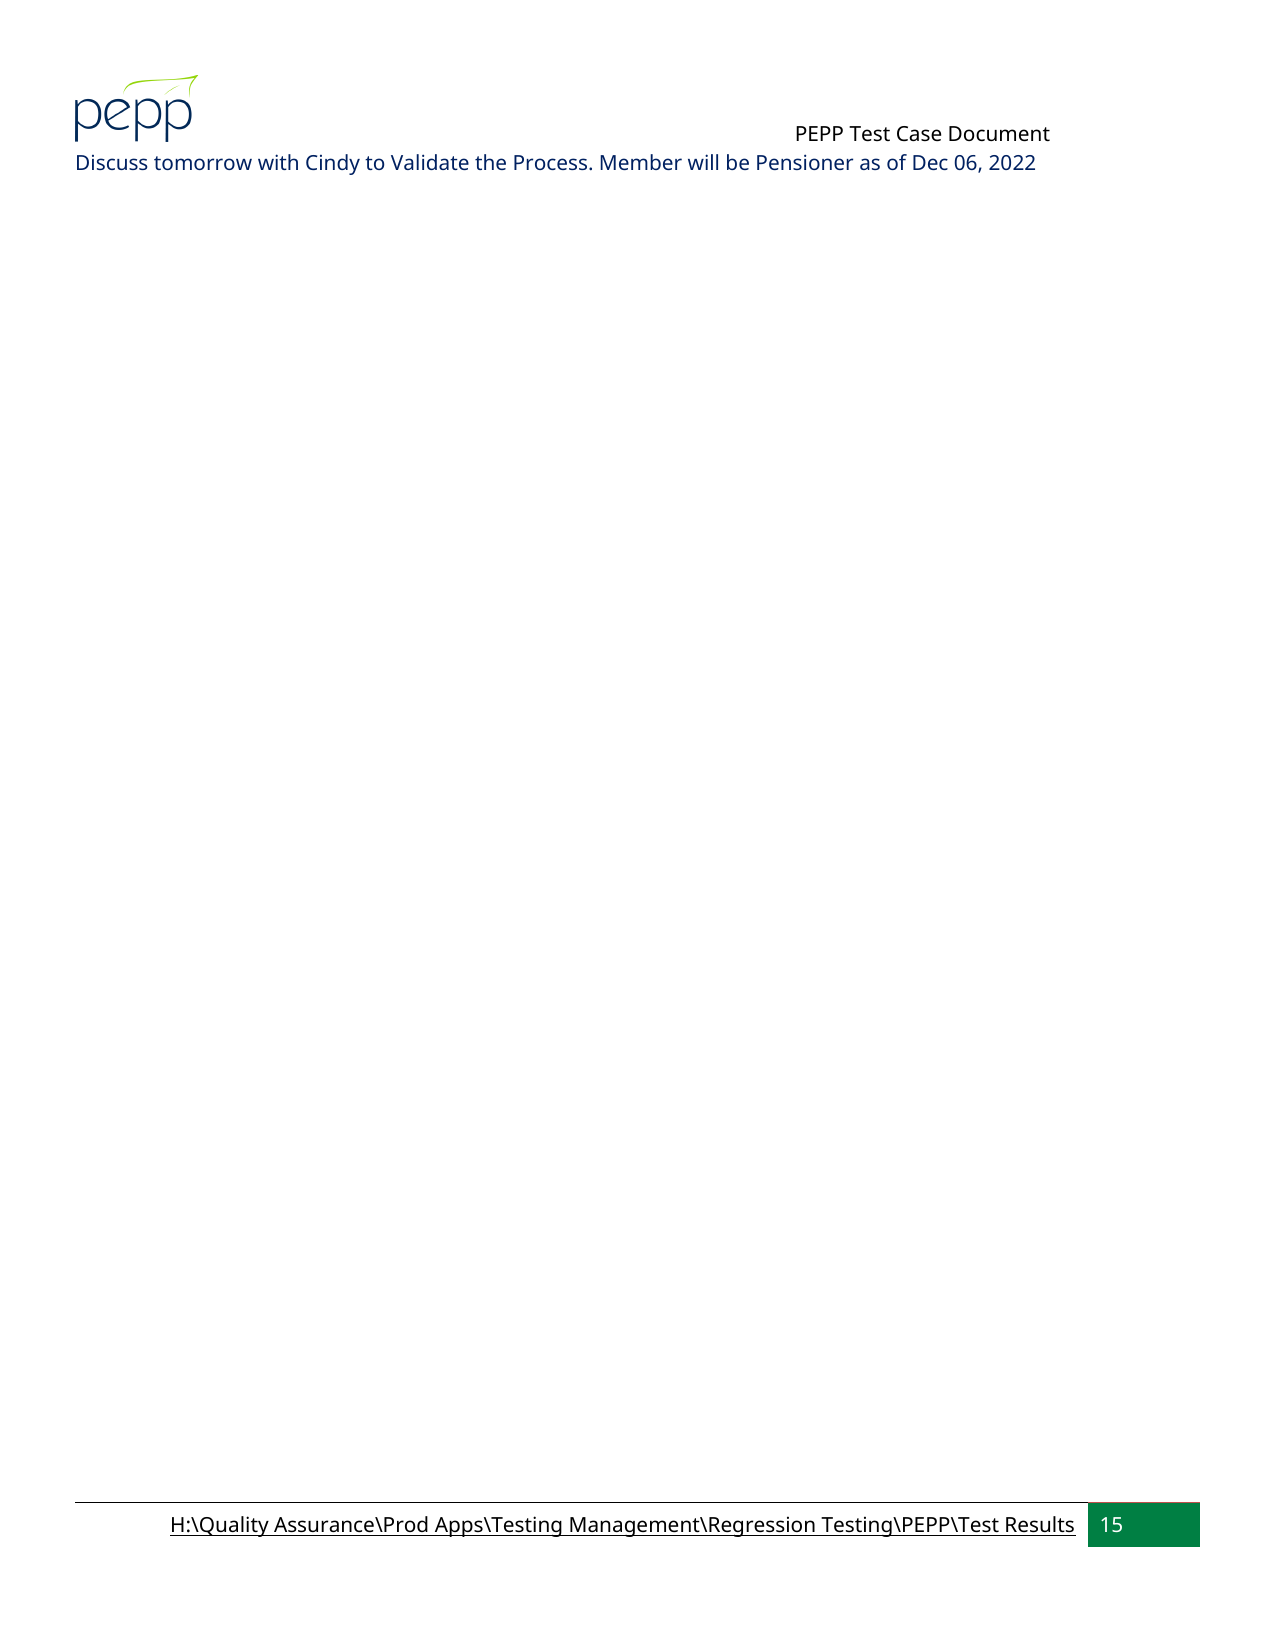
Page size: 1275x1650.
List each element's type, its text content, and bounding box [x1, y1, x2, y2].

picture [75, 75, 199, 142]
text Discuss tomorrow with Cindy to Validate the Process. Member will be Pensioner as of Dec 06, 2022 [75, 148, 1200, 176]
